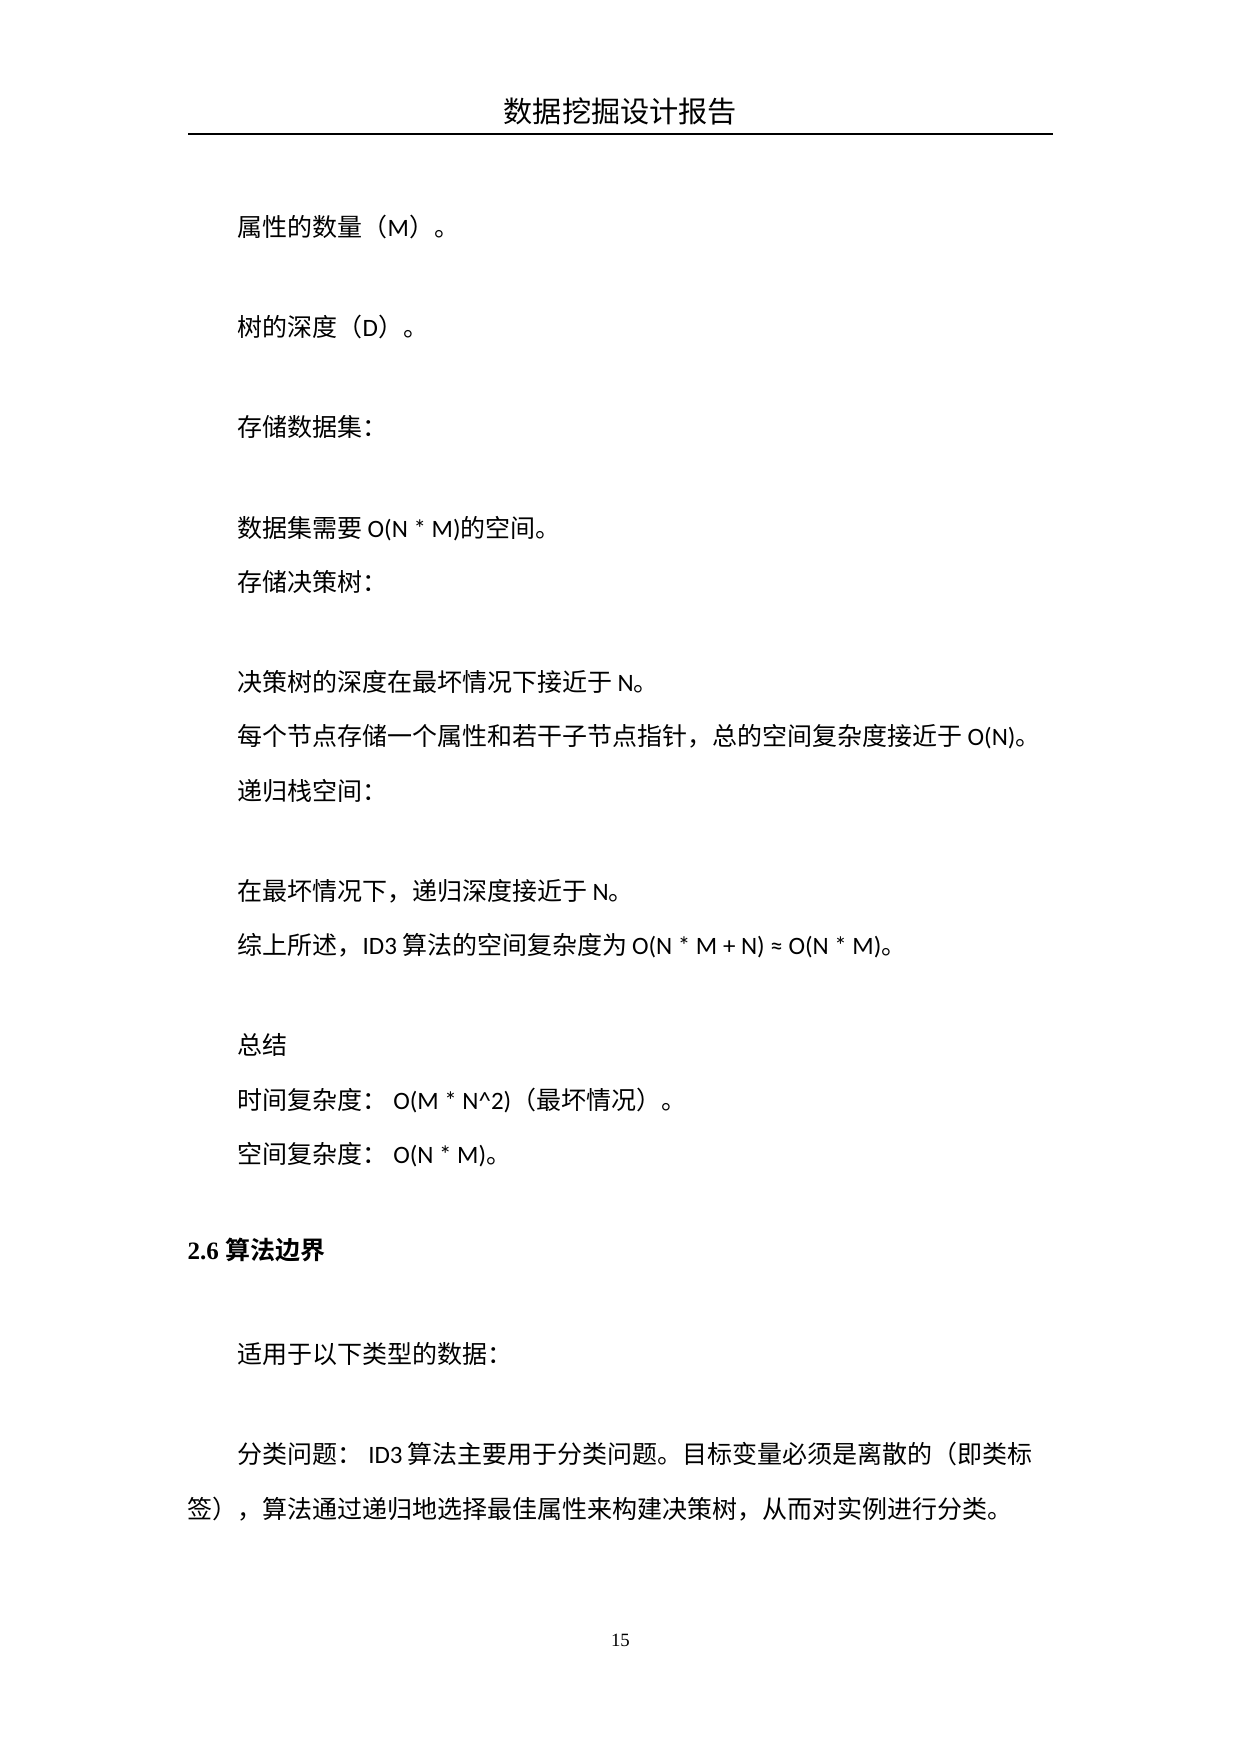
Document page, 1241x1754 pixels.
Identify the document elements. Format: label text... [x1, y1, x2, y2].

list 适用于以下类型的数据： [187, 1334, 1053, 1371]
list 综上所述，ID3算法的空间复杂度为O(N * M + N) ≈ O(N * M)。 [187, 926, 1053, 962]
list 属性的数量（M）。 [187, 208, 1053, 244]
list 在最坏情况下，递归深度接近于N。 [187, 871, 1053, 908]
list 分类问题： ID3算法主要用于分类问题。目标变量必须是离散的（即类标签），算法通过递归地选择最佳属性来构建决策树，从而对实例进行分类。 [187, 1435, 1053, 1525]
list 每个节点存储一个属性和若干子节点指针，总的空间复杂度接近于O(N)。 [187, 717, 1053, 753]
list 时间复杂度： O(M * N^2)（最坏情况）。 [187, 1080, 1053, 1116]
list 数据集需要O(N * M)的空间。 [187, 508, 1053, 544]
subtitle 2.6 算法边界 [187, 1216, 1053, 1281]
list 空间复杂度： O(N * M)。 [187, 1134, 1053, 1171]
list 决策树的深度在最坏情况下接近于N。 [187, 662, 1053, 699]
list 存储数据集： [187, 408, 1053, 444]
list 递归栈空间： [187, 771, 1053, 807]
list 树的深度（D）。 [187, 308, 1053, 344]
list 总结 [187, 1026, 1053, 1062]
list 存储决策树： [187, 562, 1053, 599]
